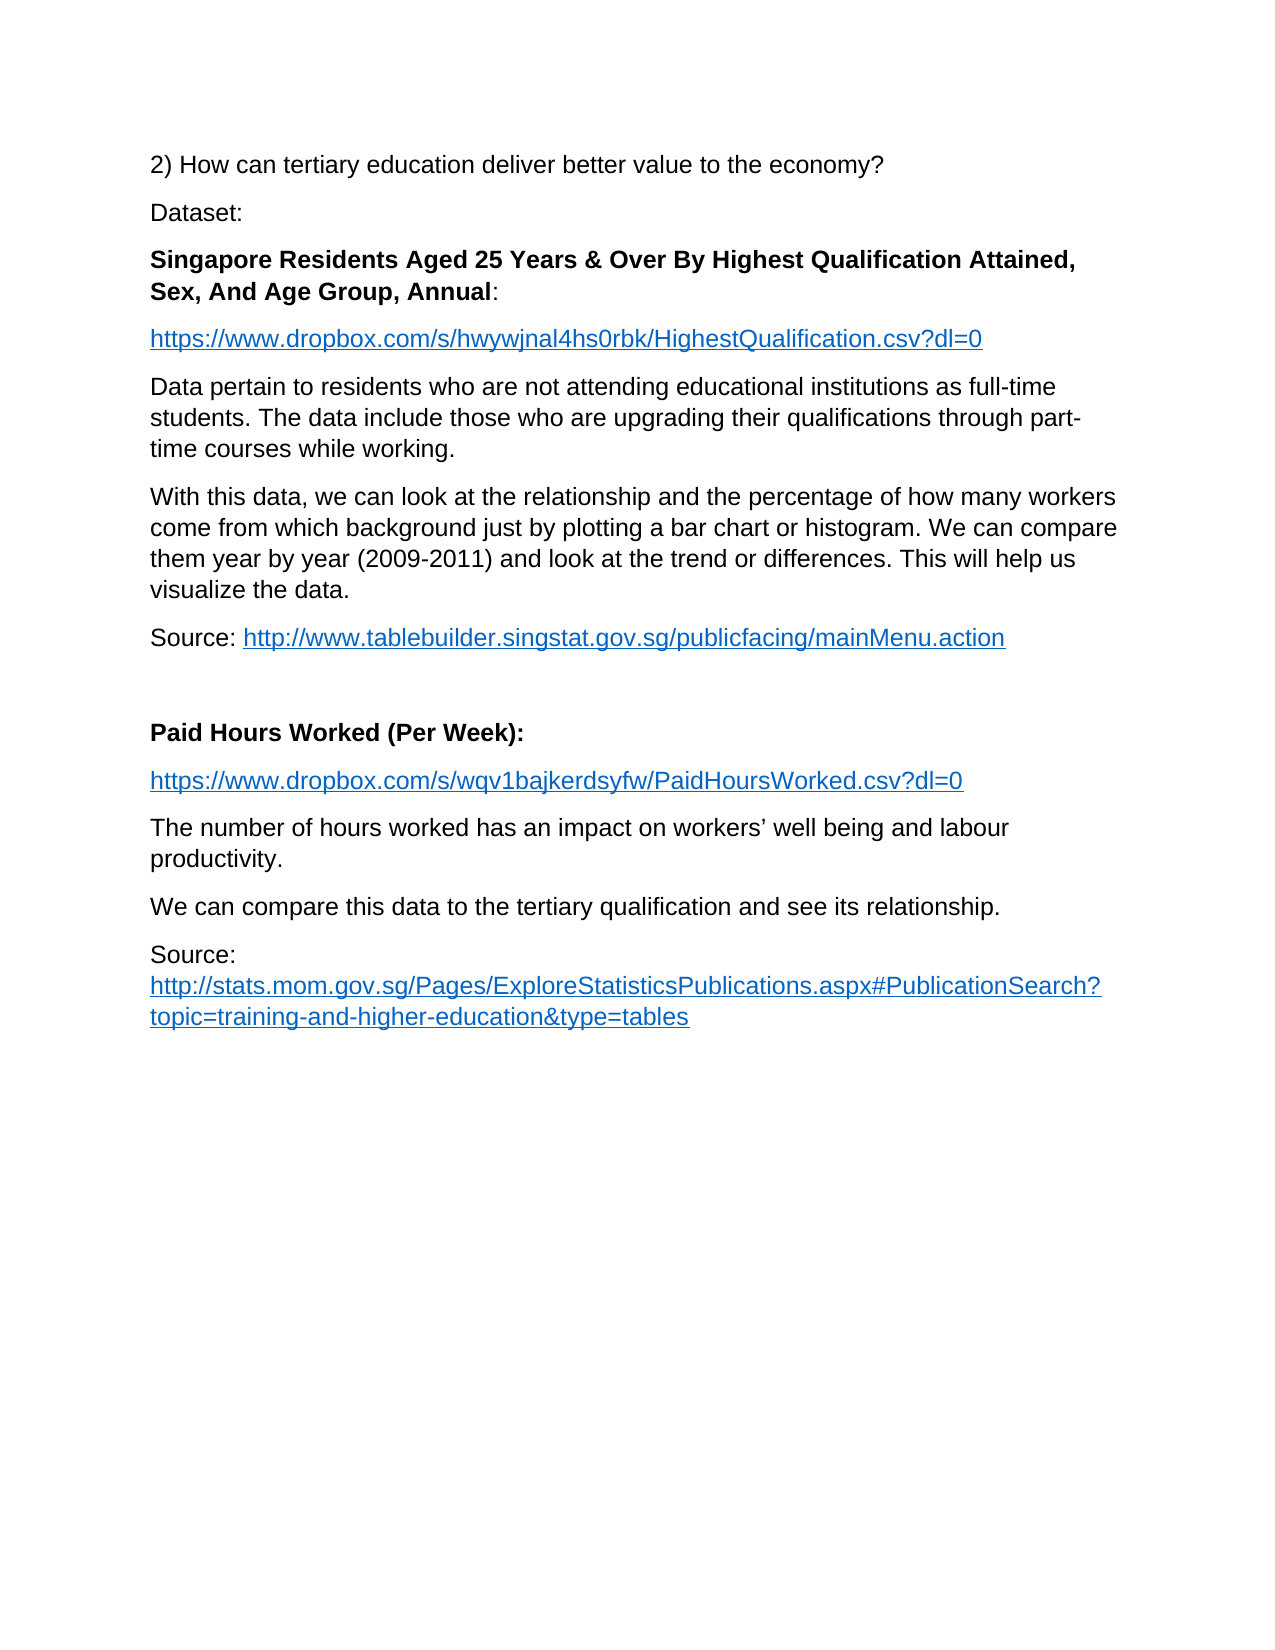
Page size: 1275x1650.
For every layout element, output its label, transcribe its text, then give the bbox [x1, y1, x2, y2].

text Source: http://stats.mom.gov.sg/Pages/ExploreStatisticsPublications.aspx#PublicationSearch?topic=training-and-higher-education&type=tables [150, 940, 1125, 1031]
text Paid Hours Worked (Per Week): [150, 718, 1125, 747]
text The number of hours worked has an impact on workers’ well being and labour productivity. [150, 813, 1125, 873]
text We can compare this data to the tertiary qualification and see its relationship. [150, 892, 1125, 921]
text Dataset: [150, 198, 1125, 226]
text https://www.dropbox.com/s/wqv1bajkerdsyfw/PaidHoursWorked.csv?dl=0 [150, 766, 1125, 794]
text Source: http://www.tablebuilder.singstat.gov.sg/publicfacing/mainMenu.action [150, 622, 1125, 651]
text Data pertain to residents who are not attending educational institutions as full-time students. The data include those who are upgrading their qualifications through part-time courses while working. [150, 372, 1125, 463]
text Singapore Residents Aged 25 Years & Over By Highest Qualification Attained, Sex, And Age Group, Annual: [150, 245, 1125, 305]
text 2) How can tertiary education deliver better value to the economy? [150, 150, 1125, 179]
text https://www.dropbox.com/s/hwywjnal4hs0rbk/HighestQualification.csv?dl=0 [150, 324, 1125, 353]
text With this data, we can look at the relationship and the percentage of how many workers come from which background just by plotting a bar chart or histogram. We can compare them year by year (2009-2011) and look at the trend or differences. This will help us visualize the data. [150, 482, 1125, 603]
